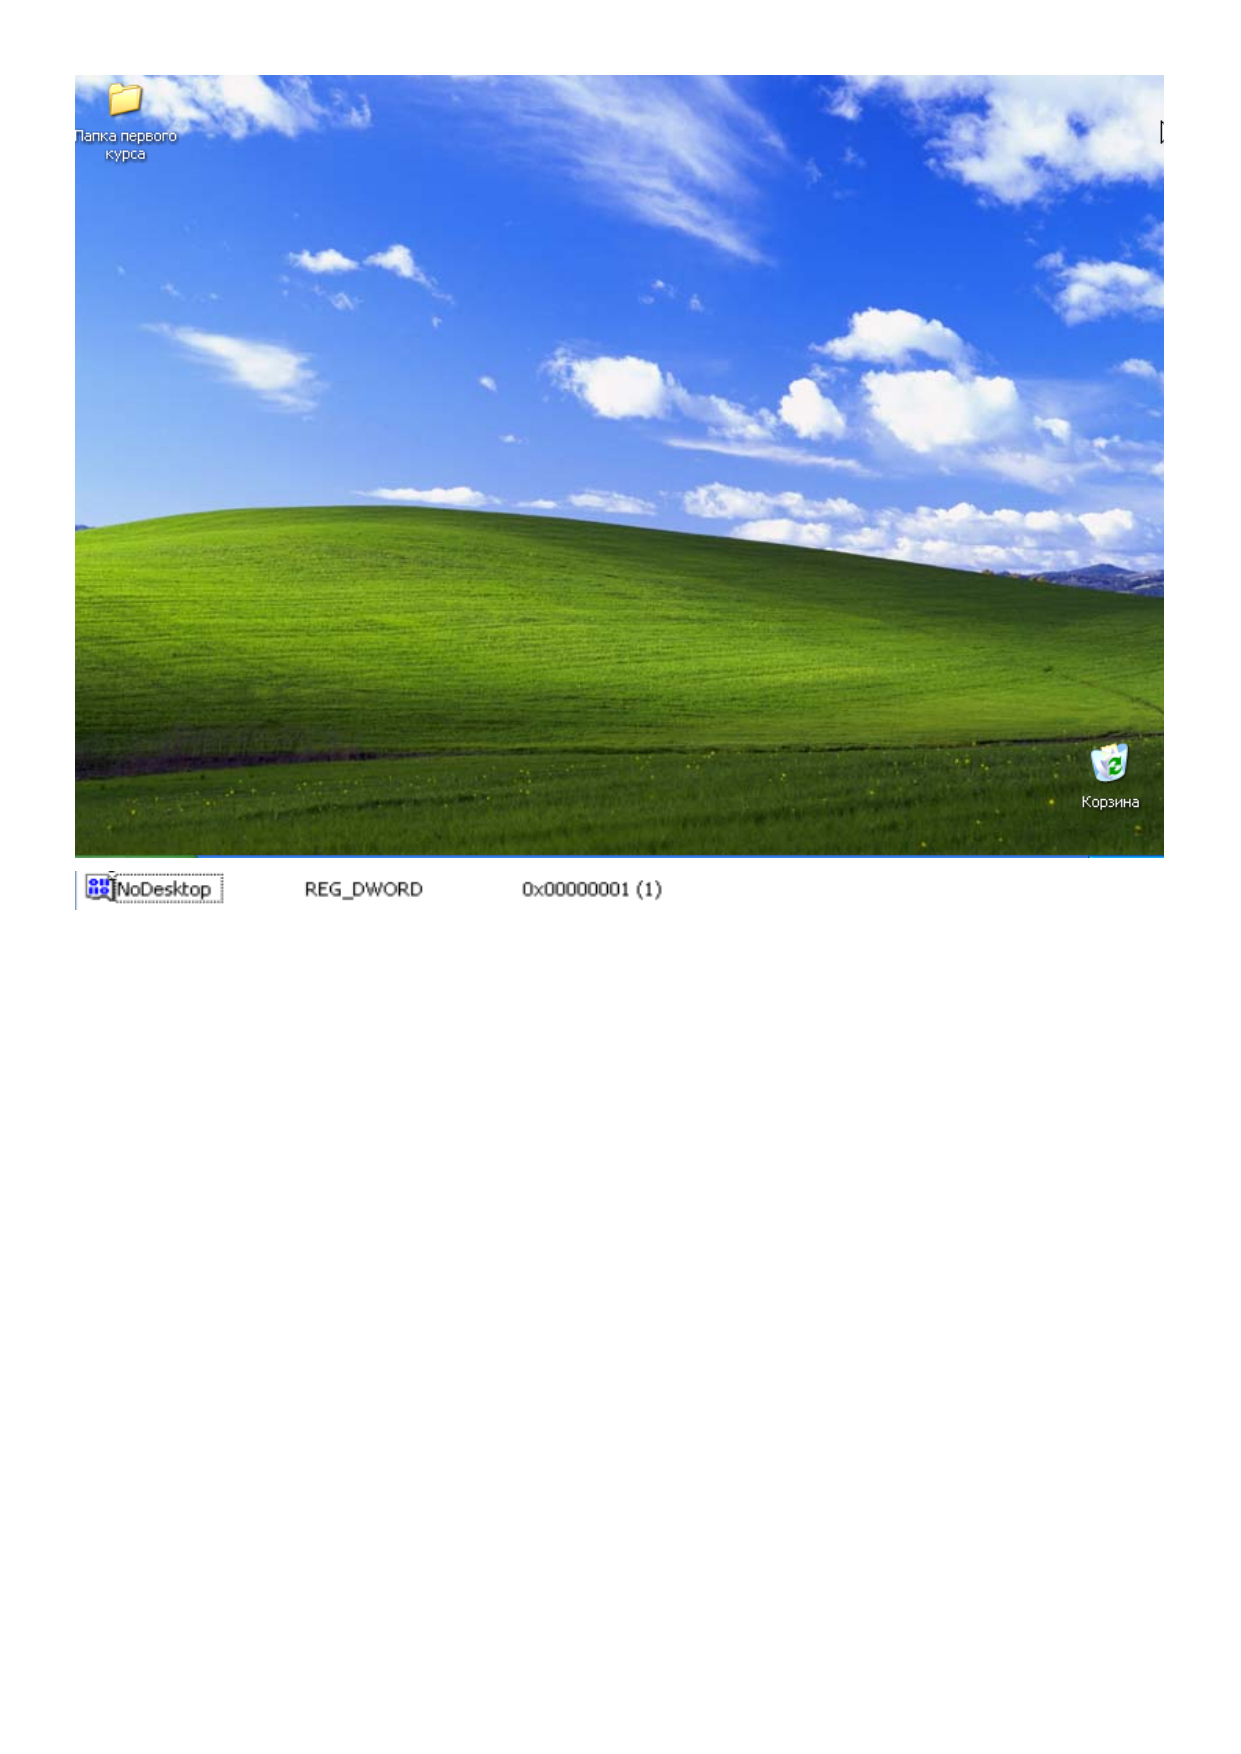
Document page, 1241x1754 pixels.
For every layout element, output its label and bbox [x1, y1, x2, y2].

picture [75, 871, 714, 910]
picture [75, 75, 1164, 858]
